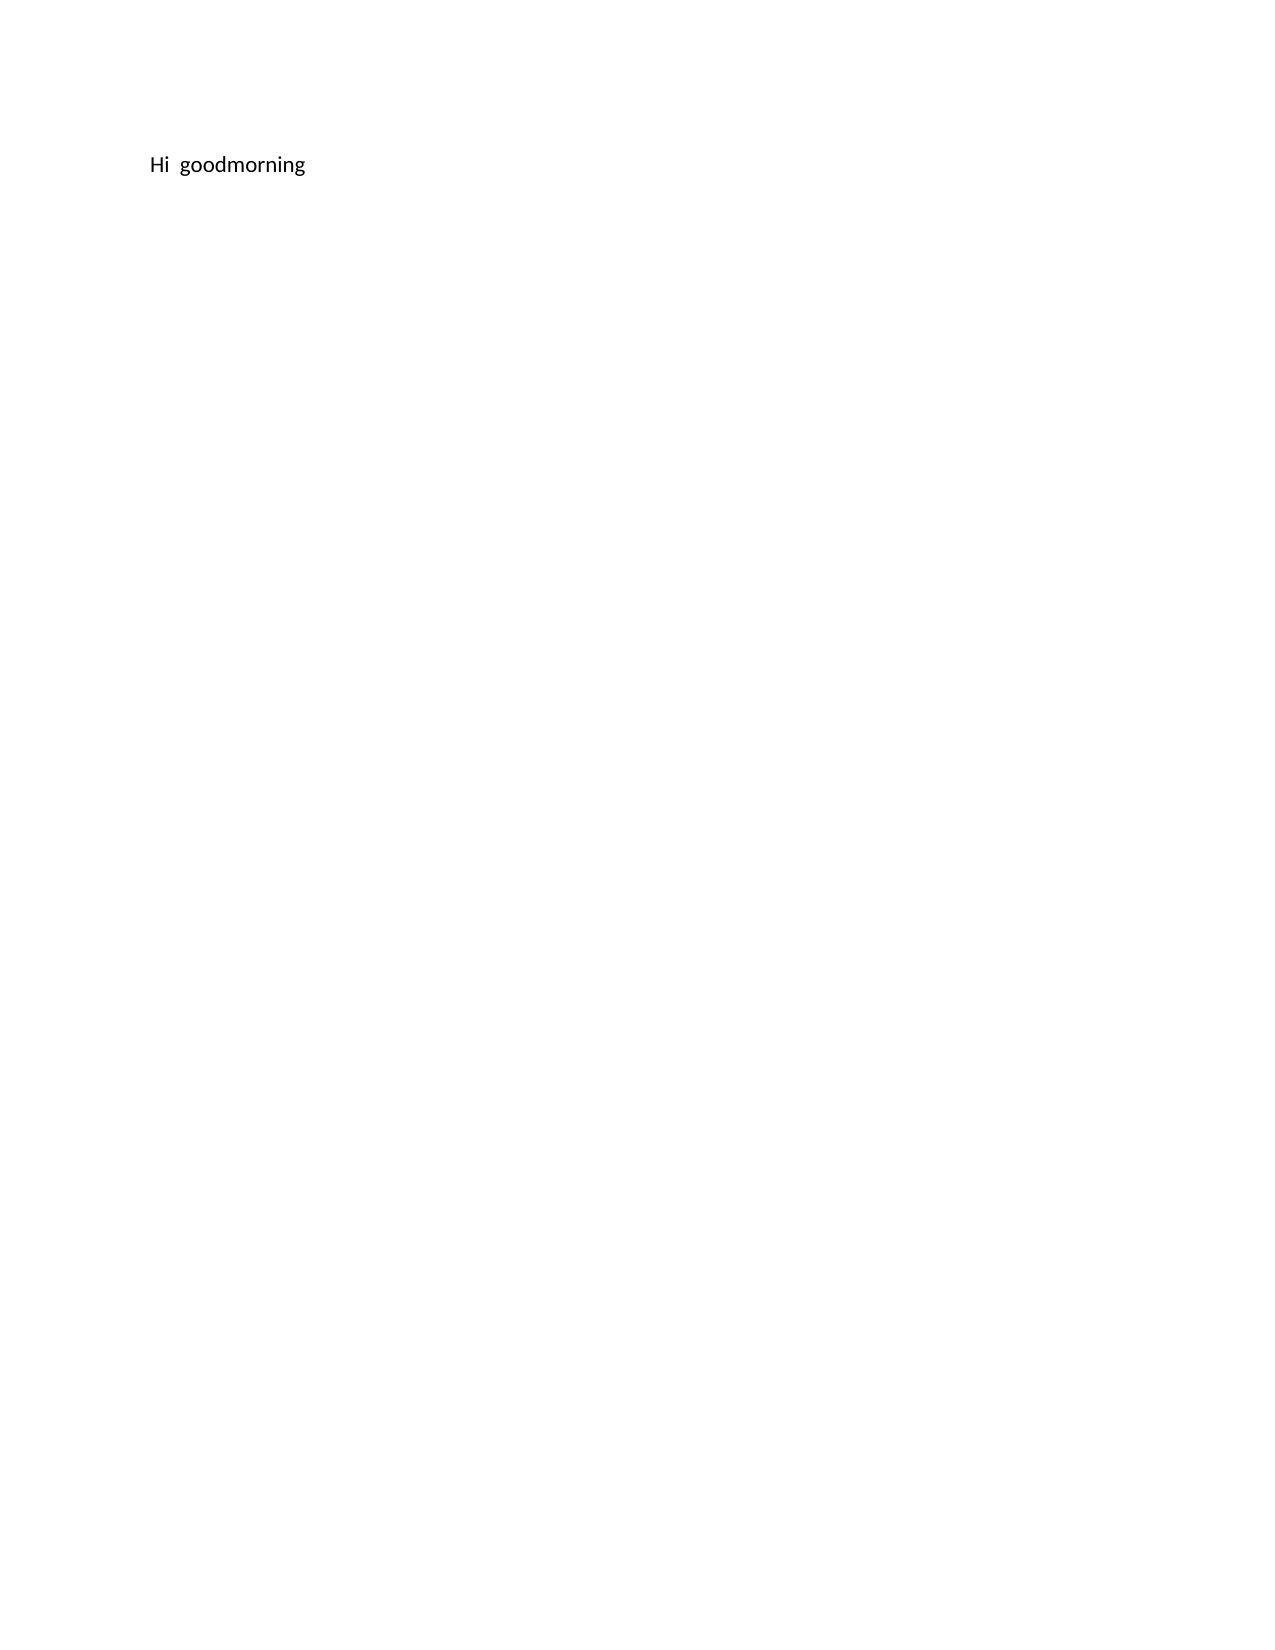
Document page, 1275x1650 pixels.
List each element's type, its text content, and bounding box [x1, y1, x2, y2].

text Hi goodmorning [150, 150, 1125, 178]
